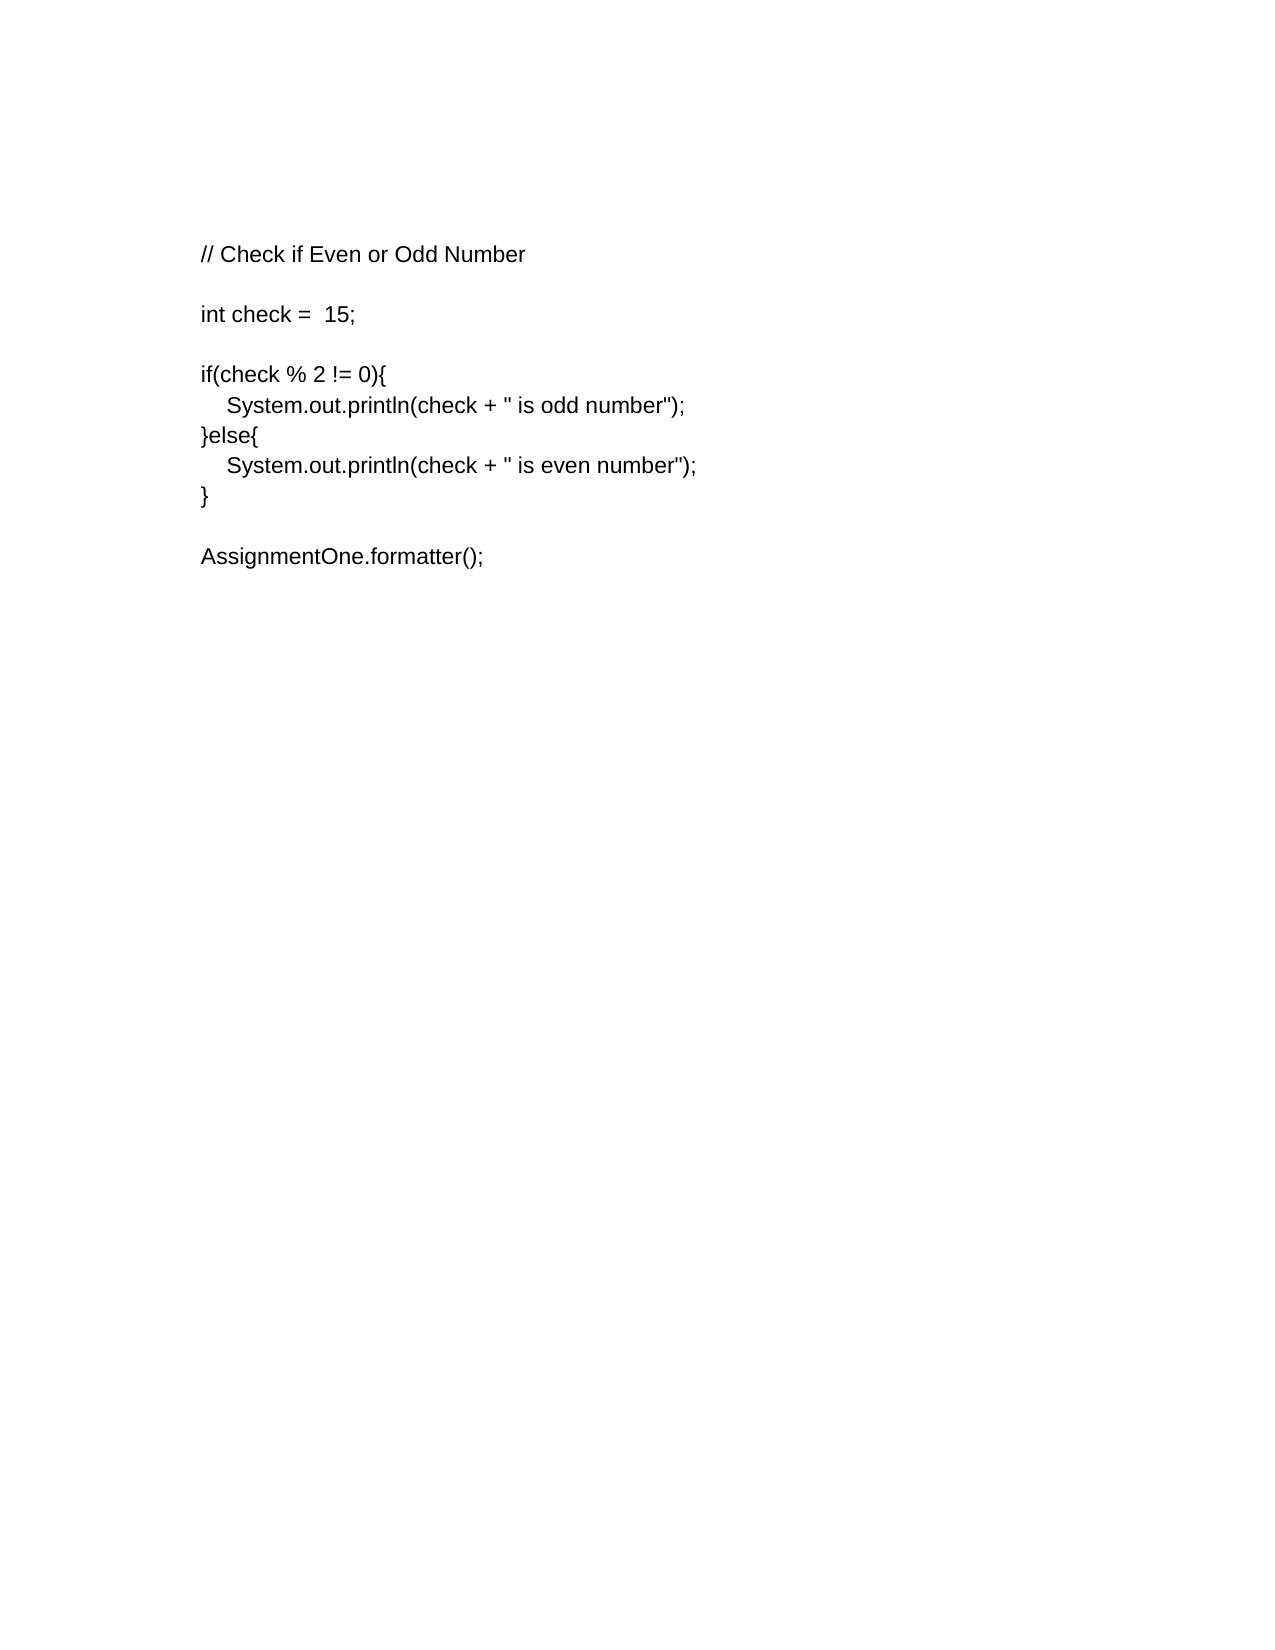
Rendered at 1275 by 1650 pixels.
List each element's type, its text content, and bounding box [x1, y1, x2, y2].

text System.out.println(check + " is even number"); [150, 452, 1125, 478]
text if(check % 2 != 0){ [150, 361, 1125, 388]
text int check = 15; [150, 301, 1125, 327]
text } [150, 482, 1125, 509]
text System.out.println(check + " is odd number"); [150, 392, 1125, 418]
text }else{ [150, 422, 1125, 448]
text // Check if Even or Odd Number [150, 241, 1125, 267]
text AssignmentOne.formatter(); [150, 543, 1125, 569]
